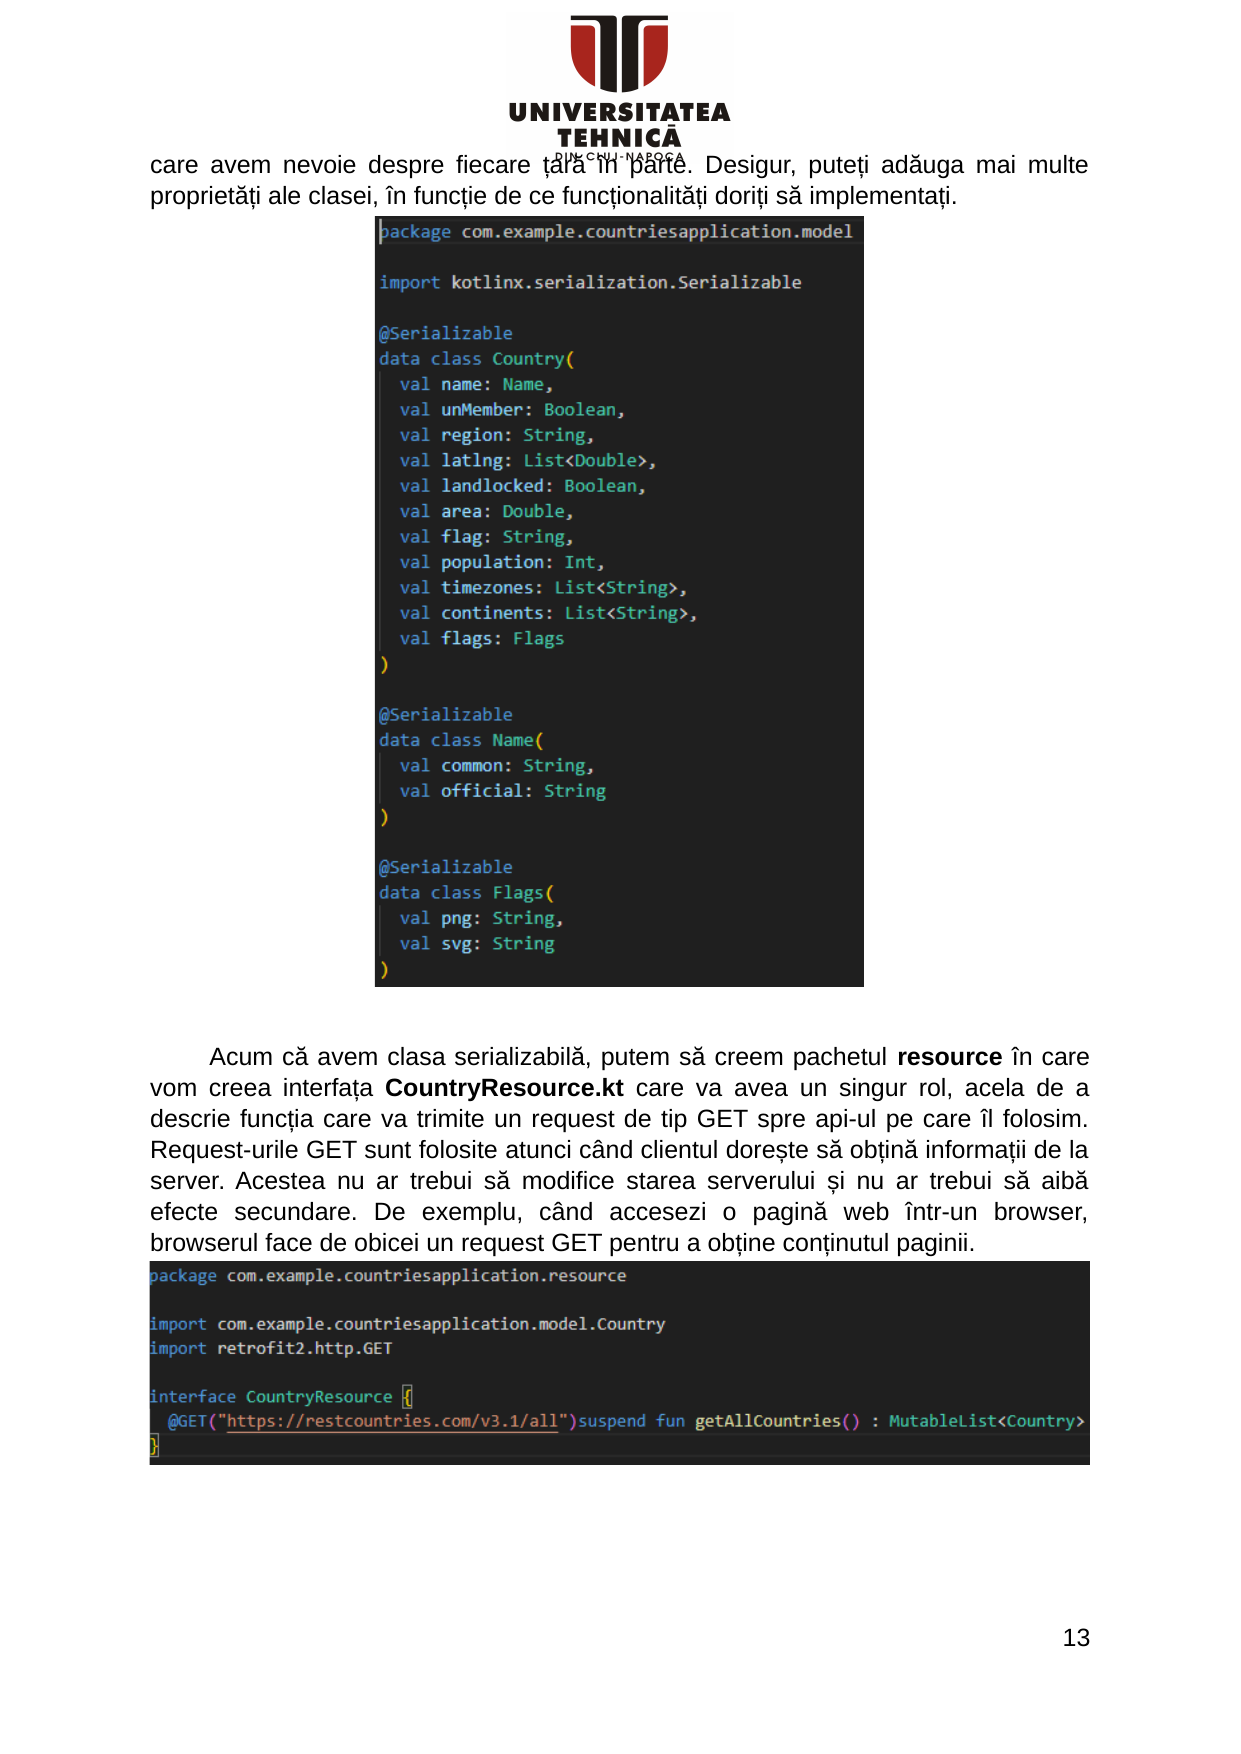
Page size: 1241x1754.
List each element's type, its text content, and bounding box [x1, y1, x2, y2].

picture [506, 12, 734, 150]
text Acum că avem clasa serializabilă, putem să creem pachetul resource în care vom creea interfața CountryResource.kt care va avea un singur rol, acela de a descrie funcția care va trimite un request de tip GET spre api-ul pe care îl folosim. Request-urile GET sunt folosite atunci când clientul dorește să obțină informații de la server. Acestea nu ar trebui să modifice starea serverului și nu ar trebui să aibă efecte secundare. De exemplu, când accesezi o pagină web într-un browser, browserul face de obicei un request GET pentru a obține conținutul paginii. [150, 1041, 1090, 1256]
picture [149, 1261, 1090, 1465]
picture [374, 216, 864, 987]
